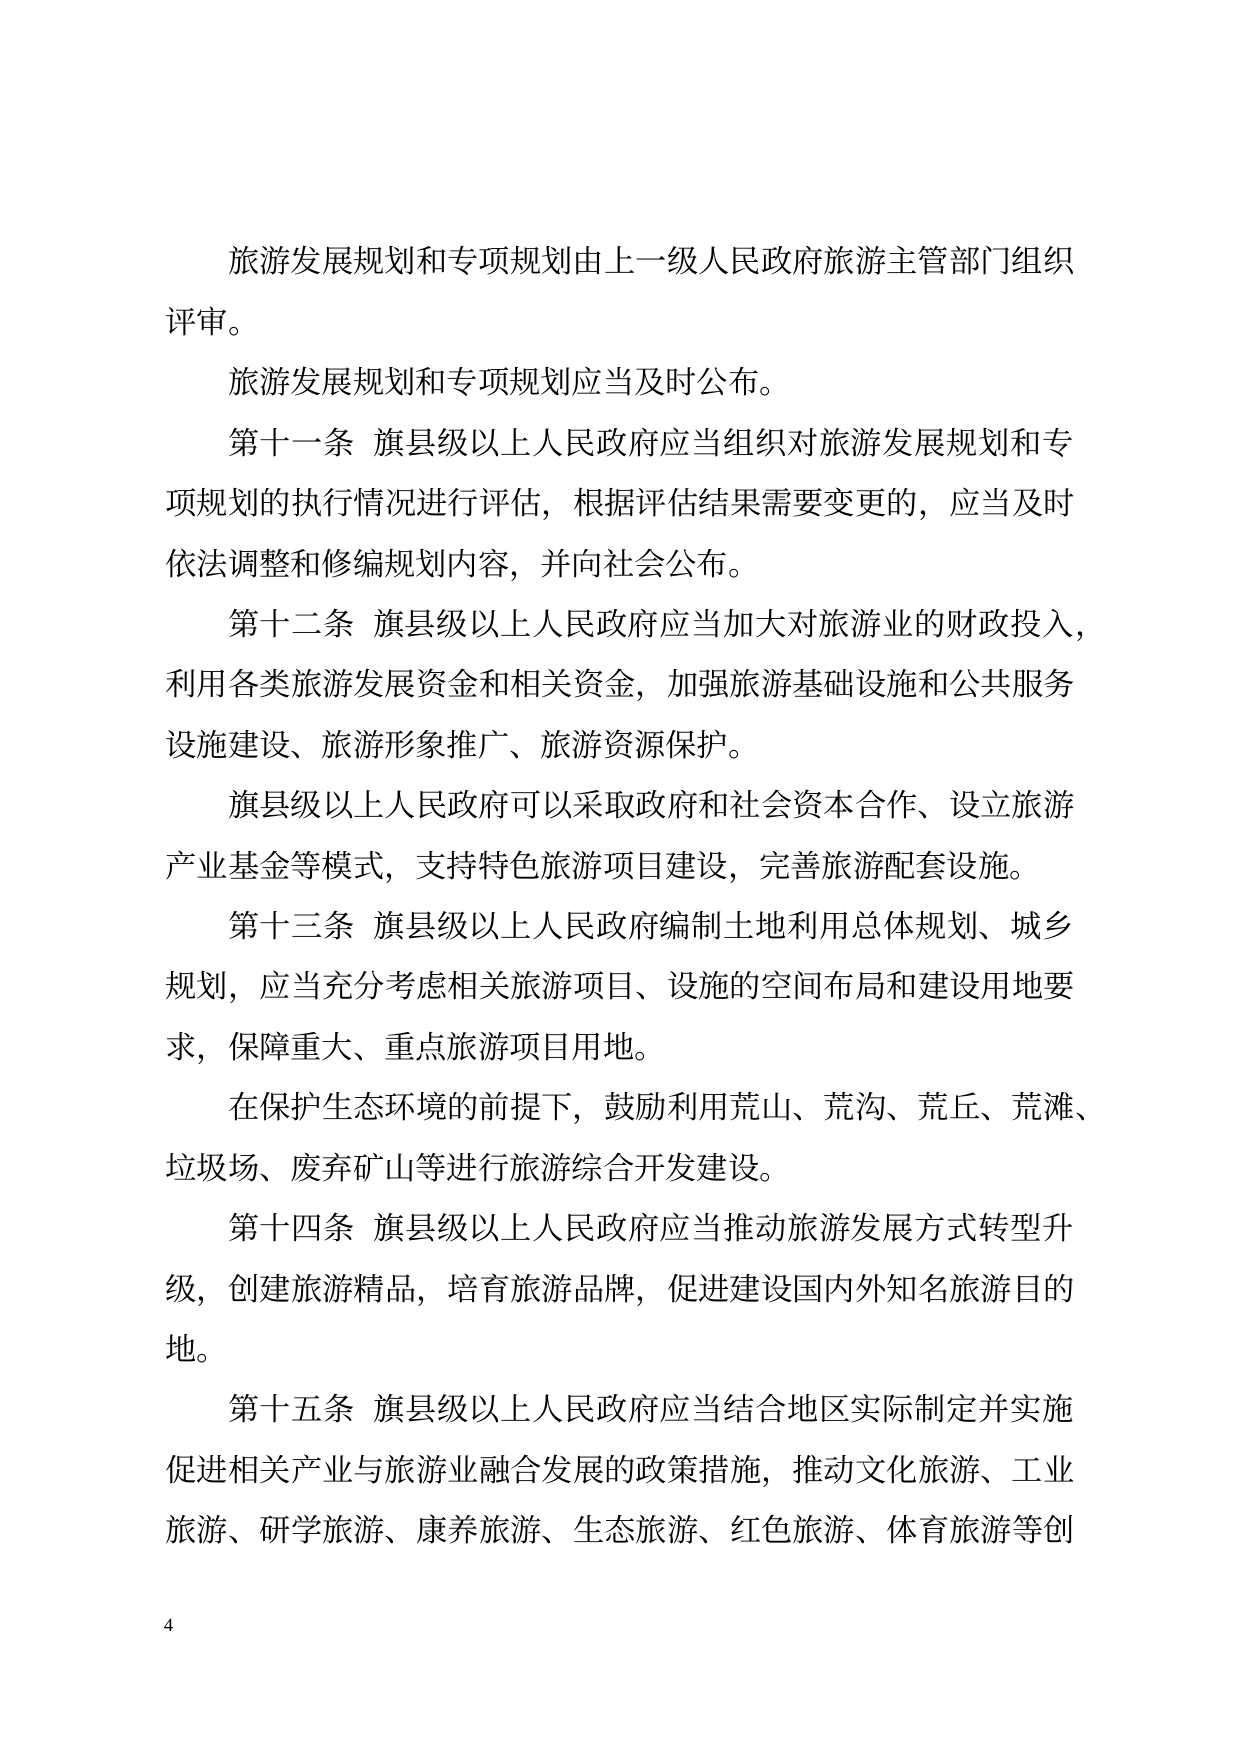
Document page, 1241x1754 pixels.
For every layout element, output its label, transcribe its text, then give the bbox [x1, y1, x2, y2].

text 旅游发展规划和专项规划应当及时公布。 [165, 345, 1075, 406]
text 第十四条 旗县级以上人民政府应当推动旅游发展方式转型升级，创建旅游精品，培育旅游品牌，促进建设国内外知名旅游目的地。 [165, 1191, 1075, 1372]
text 第十一条 旗县级以上人民政府应当组织对旅游发展规划和专项规划的执行情况进行评估，根据评估结果需要变更的，应当及时依法调整和修编规划内容，并向社会公布。 [165, 406, 1075, 587]
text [165, 1372, 1075, 1554]
text 旅游发展规划和专项规划由上一级人民政府旅游主管部门组织评审。 [165, 224, 1075, 345]
text 旗县级以上人民政府可以采取政府和社会资本合作、设立旅游产业基金等模式，支持特色旅游项目建设，完善旅游配套设施。 [165, 768, 1075, 889]
text 第十三条 旗县级以上人民政府编制土地利用总体规划、城乡规划，应当充分考虑相关旅游项目、设施的空间布局和建设用地要求，保障重大、重点旅游项目用地。 [165, 889, 1075, 1070]
text 在保护生态环境的前提下，鼓励利用荒山、荒沟、荒丘、荒滩、垃圾场、废弃矿山等进行旅游综合开发建设。 [165, 1070, 1075, 1191]
text 第十二条 旗县级以上人民政府应当加大对旅游业的财政投入，利用各类旅游发展资金和相关资金，加强旅游基础设施和公共服务设施建设、旅游形象推广、旅游资源保护。 [165, 587, 1075, 768]
